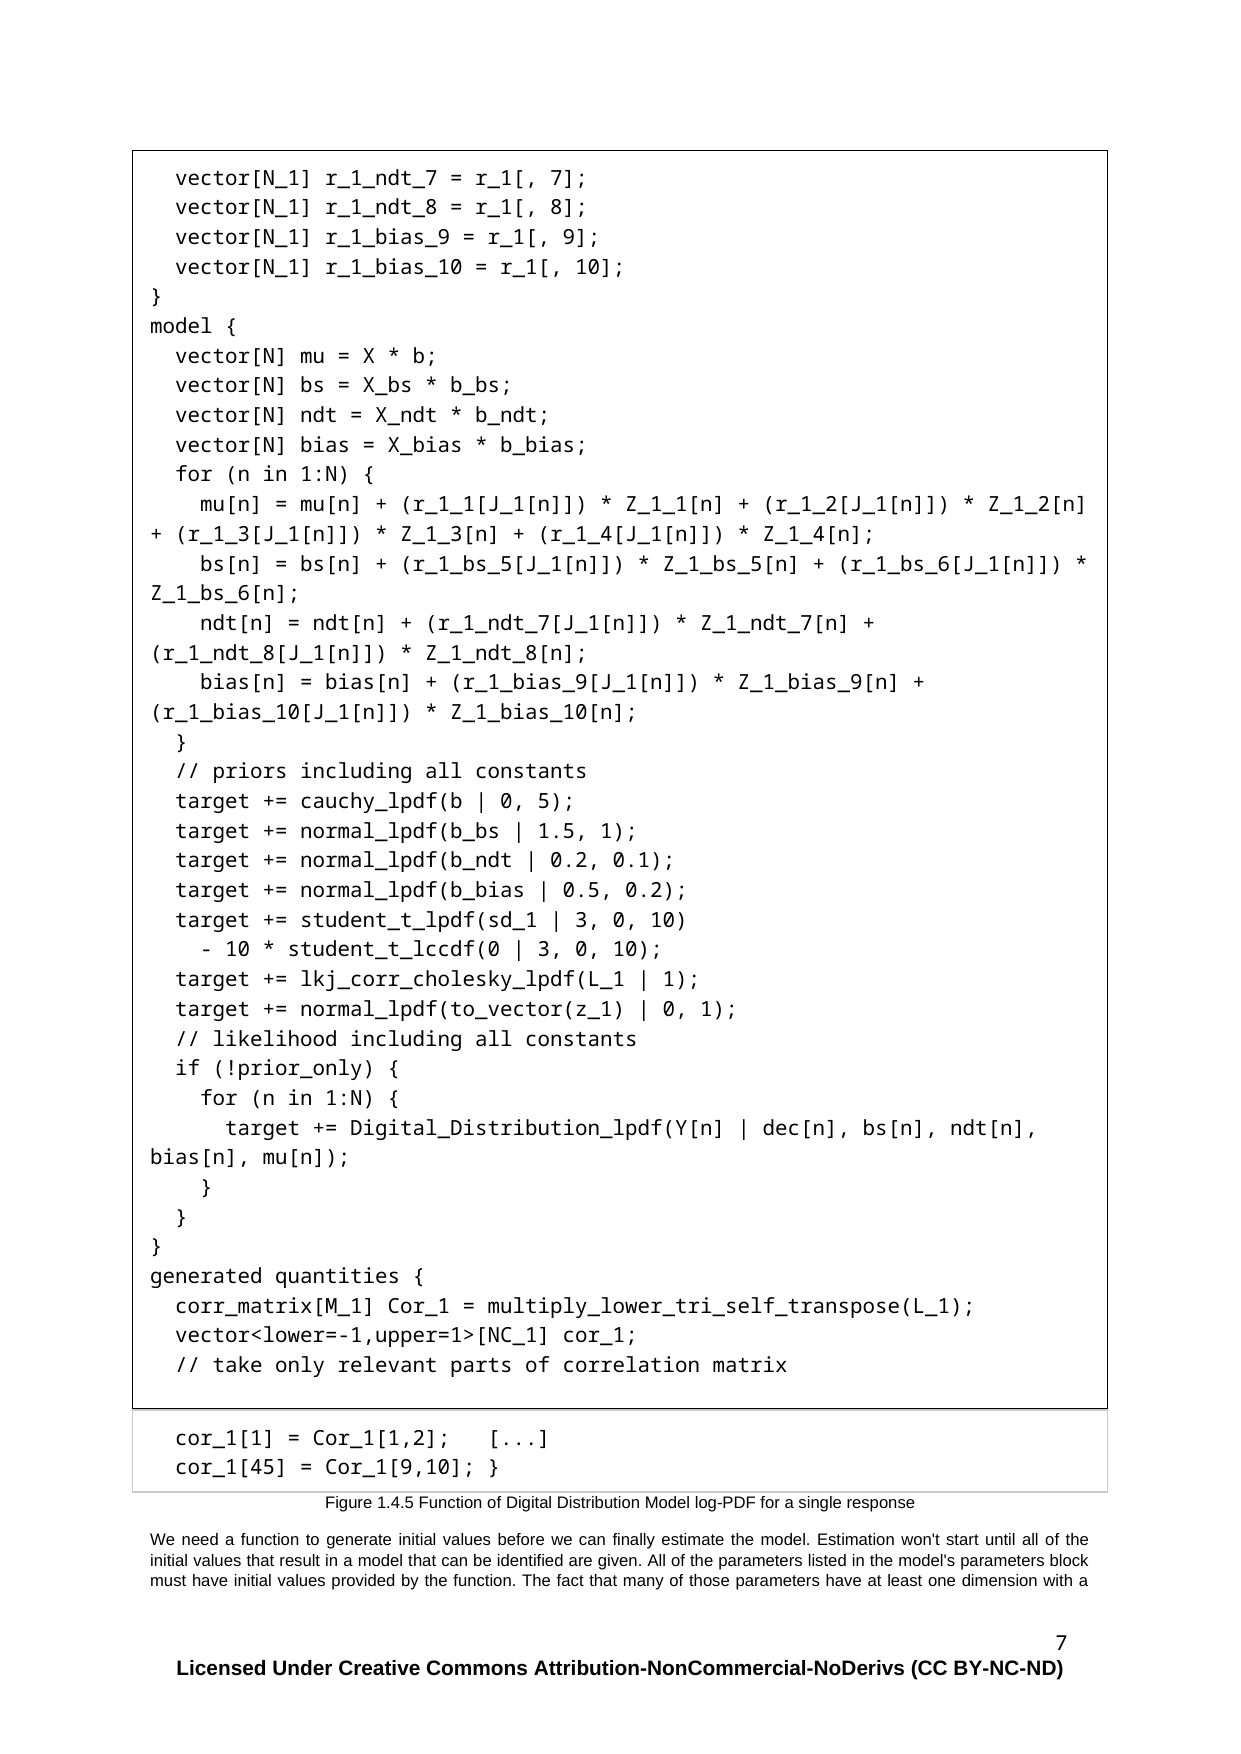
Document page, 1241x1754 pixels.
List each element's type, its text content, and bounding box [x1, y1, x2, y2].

text vector[N_1] r_1_ndt_8 = r_1[, 8]; [150, 191, 1090, 221]
text target += normal_lpdf(b_bs | 1.5, 1); [150, 814, 1090, 844]
text // take only relevant parts of correlation matrix [150, 1349, 1090, 1367]
text bias[n] = bias[n] + (r_1_bias_9[J_1[n]]) * Z_1_bias_9[n] + (r_1_bias_10[J_1[n]]) * Z_1_bias_10[n]; [150, 666, 1090, 726]
text vector[N_1] r_1_bias_10 = r_1[, 10]; [150, 251, 1090, 280]
text vector[N] mu = X * b; [150, 339, 1090, 369]
text for (n in 1:N) { [150, 458, 1090, 488]
text // likelihood including all constants [150, 1022, 1090, 1052]
text cor_1[1] = Cor_1[1,2]; [...] [133, 1411, 1107, 1439]
text // priors including all constants [150, 755, 1090, 785]
text target += student_t_lpdf(sd_1 | 3, 0, 10) [150, 904, 1090, 933]
text if (!prior_only) { [150, 1052, 1090, 1082]
text target += normal_lpdf(to_vector(z_1) | 0, 1); [150, 993, 1090, 1022]
text model { [150, 310, 1090, 339]
text vector[N] ndt = X_ndt * b_ndt; [150, 399, 1090, 429]
text ndt[n] = ndt[n] + (r_1_ndt_7[J_1[n]]) * Z_1_ndt_7[n] + (r_1_ndt_8[J_1[n]]) * Z_1_ndt_8[n]; [150, 607, 1090, 666]
text vector[N] bs = X_bs * b_bs; [150, 369, 1090, 399]
text generated quantities { [150, 1260, 1090, 1289]
text vector<lower=-1,upper=1>[NC_1] cor_1; [150, 1319, 1090, 1349]
text cor_1[45] = Cor_1[9,10]; } [133, 1439, 1107, 1491]
text } [150, 1171, 1090, 1201]
text target += cauchy_lpdf(b | 0, 5); [150, 785, 1090, 814]
text target += lkj_corr_cholesky_lpdf(L_1 | 1); [150, 963, 1090, 993]
text vector[N_1] r_1_bias_9 = r_1[, 9]; [150, 221, 1090, 251]
text vector[N] bias = X_bias * b_bias; [150, 429, 1090, 458]
text corr_matrix[M_1] Cor_1 = multiply_lower_tri_self_transpose(L_1); [150, 1289, 1090, 1319]
text target += normal_lpdf(b_ndt | 0.2, 0.1); [150, 844, 1090, 874]
text target += Digital_Distribution_lpdf(Y[n] | dec[n], bs[n], ndt[n], bias[n], mu[n]); [150, 1111, 1090, 1171]
text mu[n] = mu[n] + (r_1_1[J_1[n]]) * Z_1_1[n] + (r_1_2[J_1[n]]) * Z_1_2[n] + (r_1_3[J_1[n]]) * Z_1_3[n] + (r_1_4[J_1[n]]) * Z_1_4[n]; [150, 488, 1090, 547]
text for (n in 1:N) { [150, 1082, 1090, 1111]
text bs[n] = bs[n] + (r_1_bs_5[J_1[n]]) * Z_1_bs_5[n] + (r_1_bs_6[J_1[n]]) * Z_1_bs_6[n]; [150, 547, 1090, 607]
text } [150, 1201, 1090, 1230]
text } [150, 1230, 1090, 1260]
text vector[N_1] r_1_ndt_7 = r_1[, 7]; [133, 151, 1107, 191]
text } [150, 726, 1090, 755]
text target += normal_lpdf(b_bias | 0.5, 0.2); [150, 874, 1090, 904]
text Figure 1.4.5 Function of Digital Distribution Model log-PDF for a single response [150, 1493, 1090, 1512]
text } [150, 280, 1090, 310]
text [150, 1530, 1090, 1590]
text - 10 * student_t_lccdf(0 | 3, 0, 10); [150, 933, 1090, 963]
